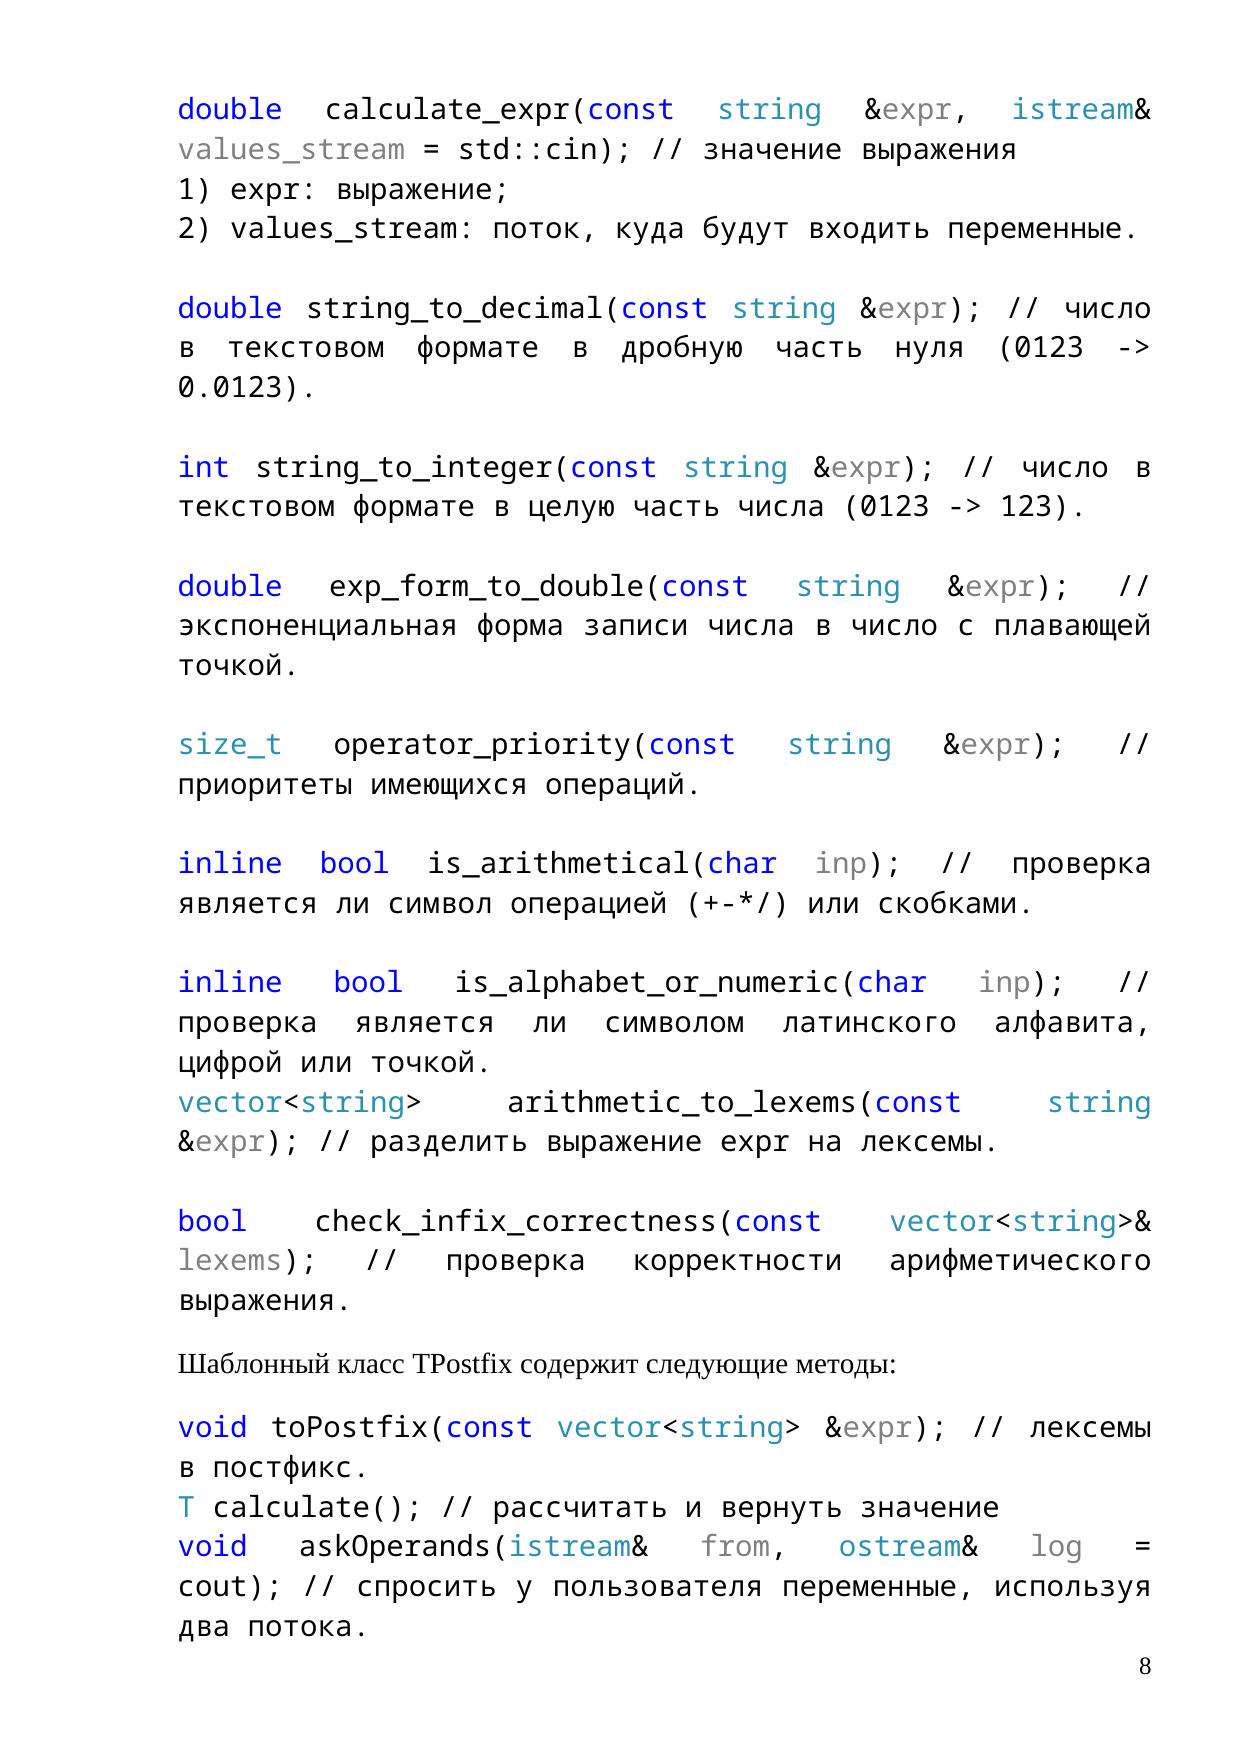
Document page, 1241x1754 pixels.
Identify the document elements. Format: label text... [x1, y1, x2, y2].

text int string_to_integer(const string &expr); // число в текстовом формате в целую часть числа (0123 -> 123). [177, 446, 1152, 525]
text double calculate_expr(const string &expr, istream& values_stream = std::cin); // значение выражения [177, 89, 1152, 168]
text void toPostfix(const vector<string> &expr); // лексемы в постфикс. [177, 1407, 1152, 1486]
text void askOperands(istream& from, ostream& log = cout); // спросить у пользователя переменные, используя два потока. [177, 1526, 1152, 1645]
text inline bool is_arithmetical(char inp); // проверка является ли символ операцией (+-*/) или скобками. [177, 843, 1152, 922]
text inline bool is_alphabet_or_numeric(char inp); // проверка является ли символом латинского алфавита, цифрой или точкой. [177, 962, 1152, 1081]
text Шаблонный класс TPostfix содержит следующие методы: [177, 1346, 1152, 1379]
text 1) expr: выражение; [177, 168, 1152, 208]
text double string_to_decimal(const string &expr); // число в текстовом формате в дробную часть нуля (0123 -> 0.0123). [177, 287, 1152, 406]
text 2) values_stream: поток, куда будут входить переменные. [177, 208, 1152, 247]
text vector<string> arithmetic_to_lexems(const string &expr); // разделить выражение expr на лексемы. [177, 1081, 1152, 1160]
text size_t operator_priority(const string &expr); // приоритеты имеющихся операций. [177, 724, 1152, 803]
text bool check_infix_correctness(const vector<string>& lexems); // проверка корректности арифметического выражения. [177, 1200, 1152, 1319]
text double exp_form_to_double(const string &expr); // экспоненциальная форма записи числа в число с плавающей точкой. [177, 565, 1152, 684]
text T calculate(); // рассчитать и вернуть значение [177, 1486, 1152, 1526]
